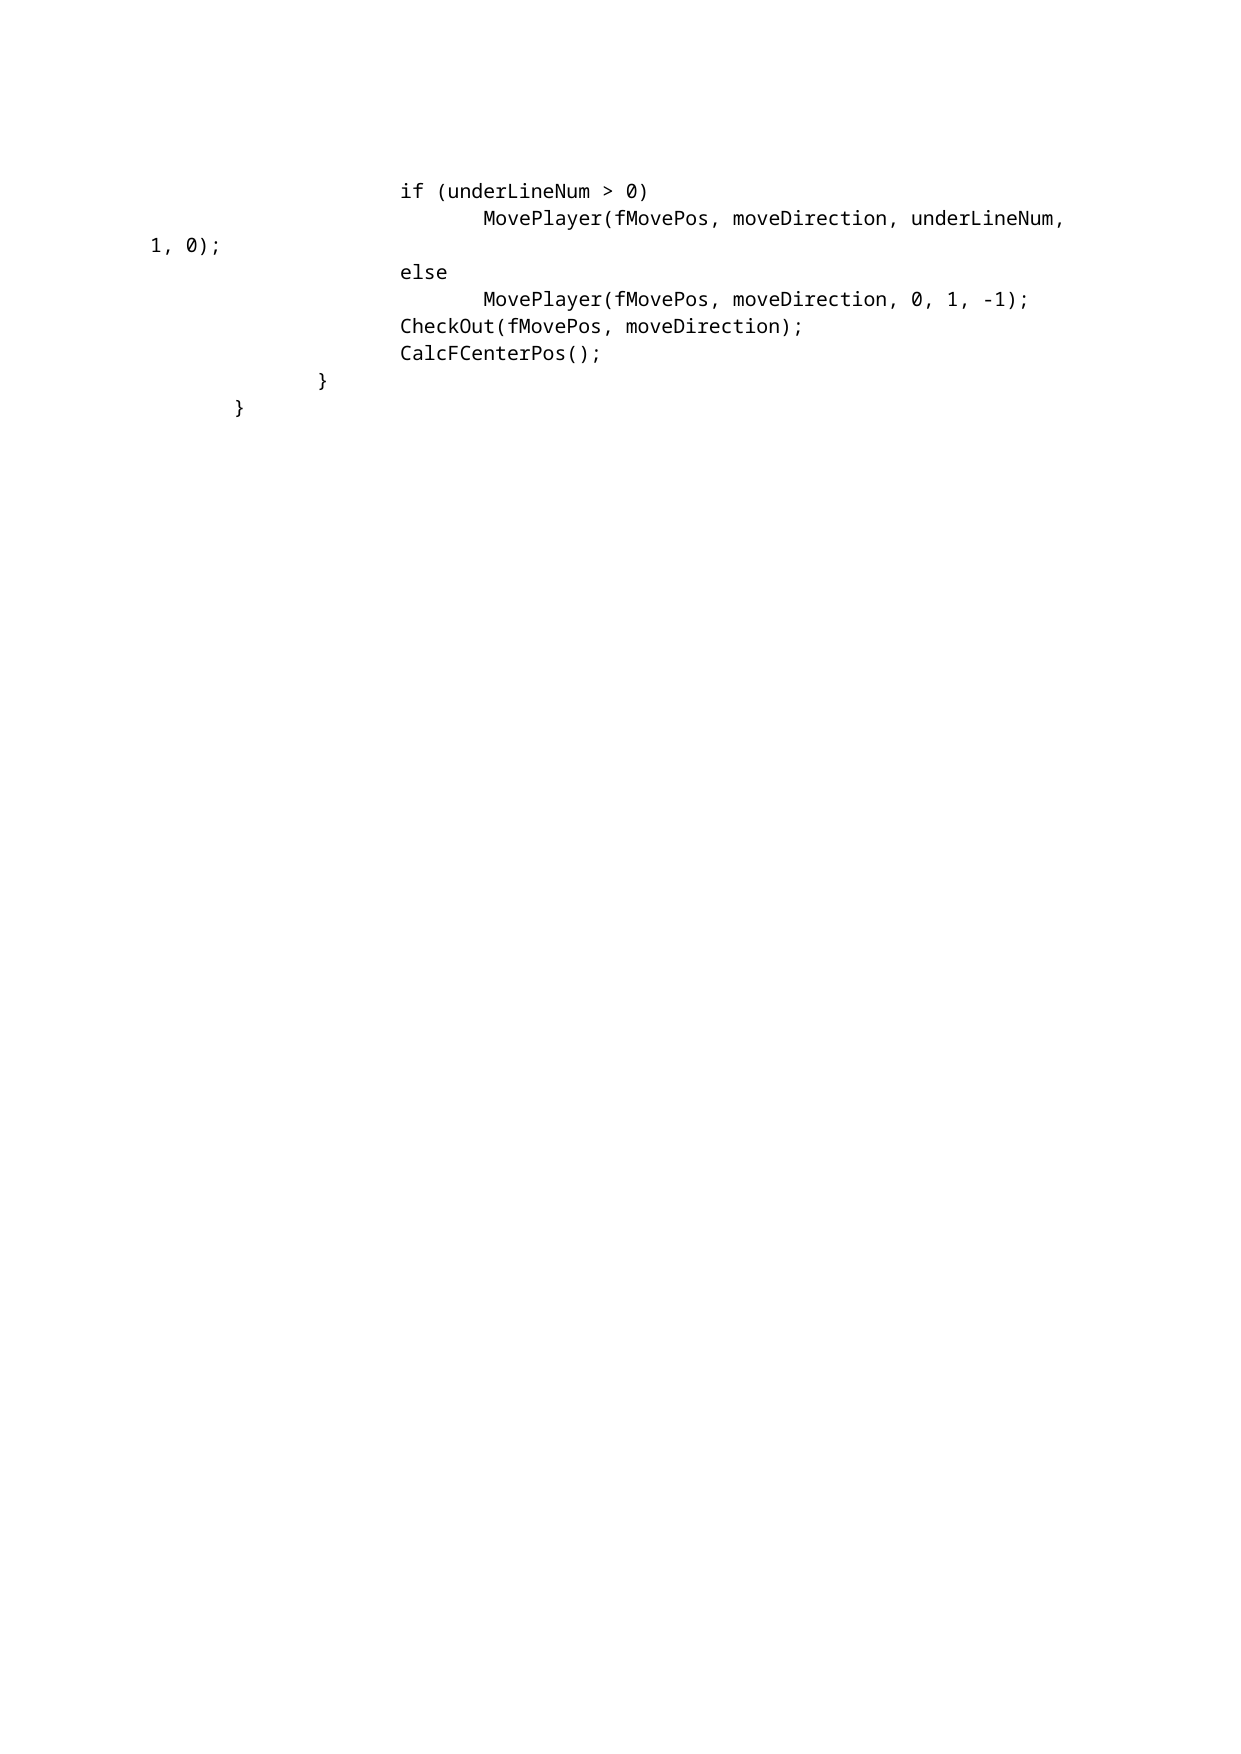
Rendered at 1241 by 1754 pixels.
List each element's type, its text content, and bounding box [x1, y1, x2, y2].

text else [150, 258, 1090, 285]
text } [150, 366, 1090, 393]
text MovePlayer(fMovePos, moveDirection, underLineNum, 1, 0); [150, 204, 1090, 258]
text CalcFCenterPos(); [150, 339, 1090, 366]
text MovePlayer(fMovePos, moveDirection, 0, 1, -1); [150, 285, 1090, 312]
text if (underLineNum > 0) [150, 177, 1090, 204]
text CheckOut(fMovePos, moveDirection); [150, 312, 1090, 339]
text } [150, 393, 1090, 420]
